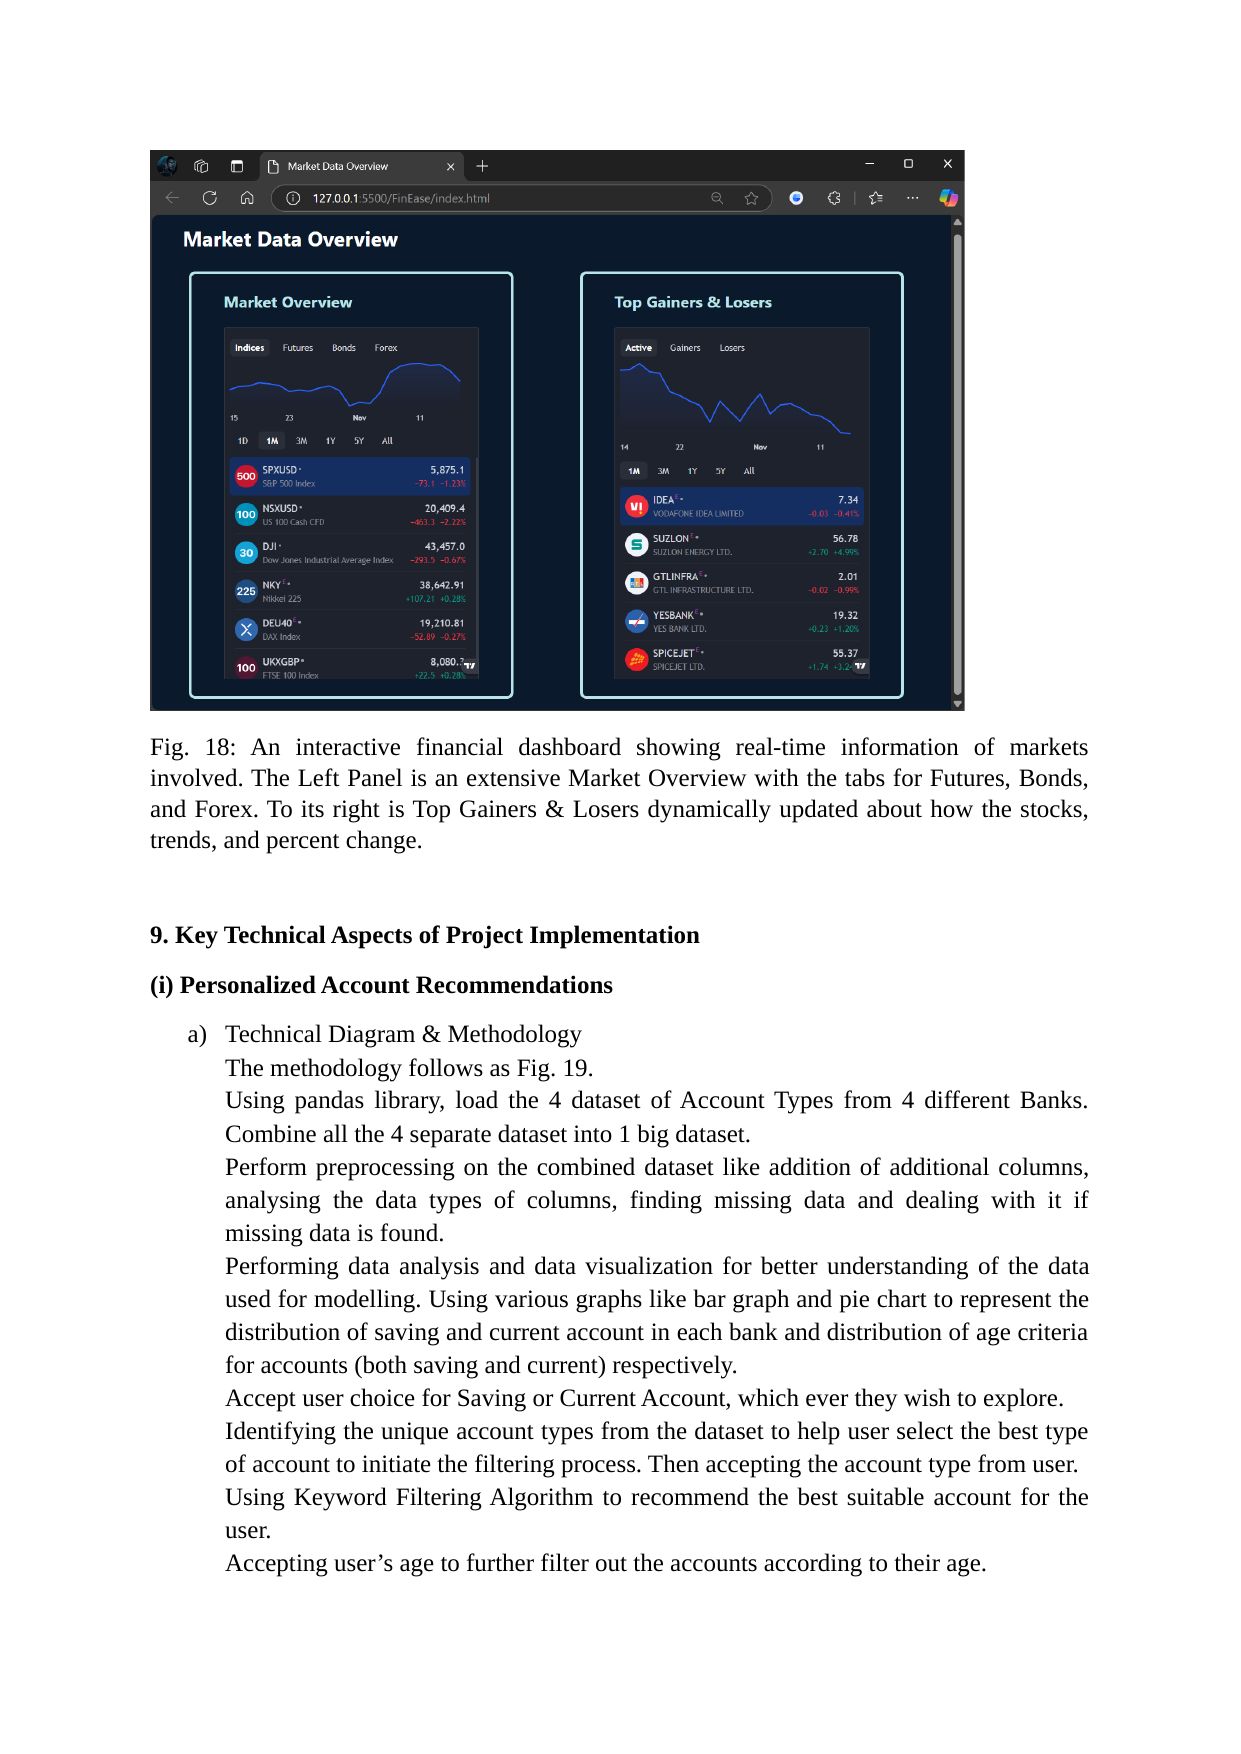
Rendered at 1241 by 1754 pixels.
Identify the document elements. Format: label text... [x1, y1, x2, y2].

text Fig. 18: An interactive financial dashboard showing real-time information of markets involved. The Left Panel is an extensive Market Overview with the tabs for Futures, Bonds, and Forex. To its right is Top Gainers & Losers dynamically updated about how the stocks, trends, and percent change. [150, 732, 1090, 853]
text (i) Personalized Account Recommendations [150, 970, 1090, 999]
text 9. Key Technical Aspects of Project Implementation [150, 920, 1090, 949]
list Using pandas library, load the 4 dataset of Account Types from 4 different Banks. Combine all the 4 separate dataset into 1 big dataset. [225, 1086, 1090, 1147]
list The methodology follows as Fig. 19. [225, 1053, 1090, 1081]
list Accept user choice for Saving or Current Account, which ever they wish to explore. [225, 1383, 1090, 1412]
list Perform preprocessing on the combined dataset like addition of additional columns, analysing the data types of columns, finding missing data and dealing with it if missing data is found. [225, 1152, 1090, 1246]
list Identifying the unique account types from the dataset to help user select the best type of account to initiate the filtering process. Then accepting the account type from user. [225, 1416, 1090, 1478]
list Technical Diagram & Methodology [187, 1019, 1090, 1048]
list Using Keyword Filtering Algorithm to recommend the best suitable account for the user. [225, 1482, 1090, 1544]
list Performing data analysis and data visualization for better understanding of the data used for modelling. Using various graphs like bar graph and pie chart to represent the distribution of saving and current account in each bank and distribution of age criteria for accounts (both saving and current) respectively. [225, 1251, 1090, 1378]
picture [150, 150, 965, 711]
list Accepting user’s age to further filter out the accounts according to their age. [225, 1548, 1090, 1577]
